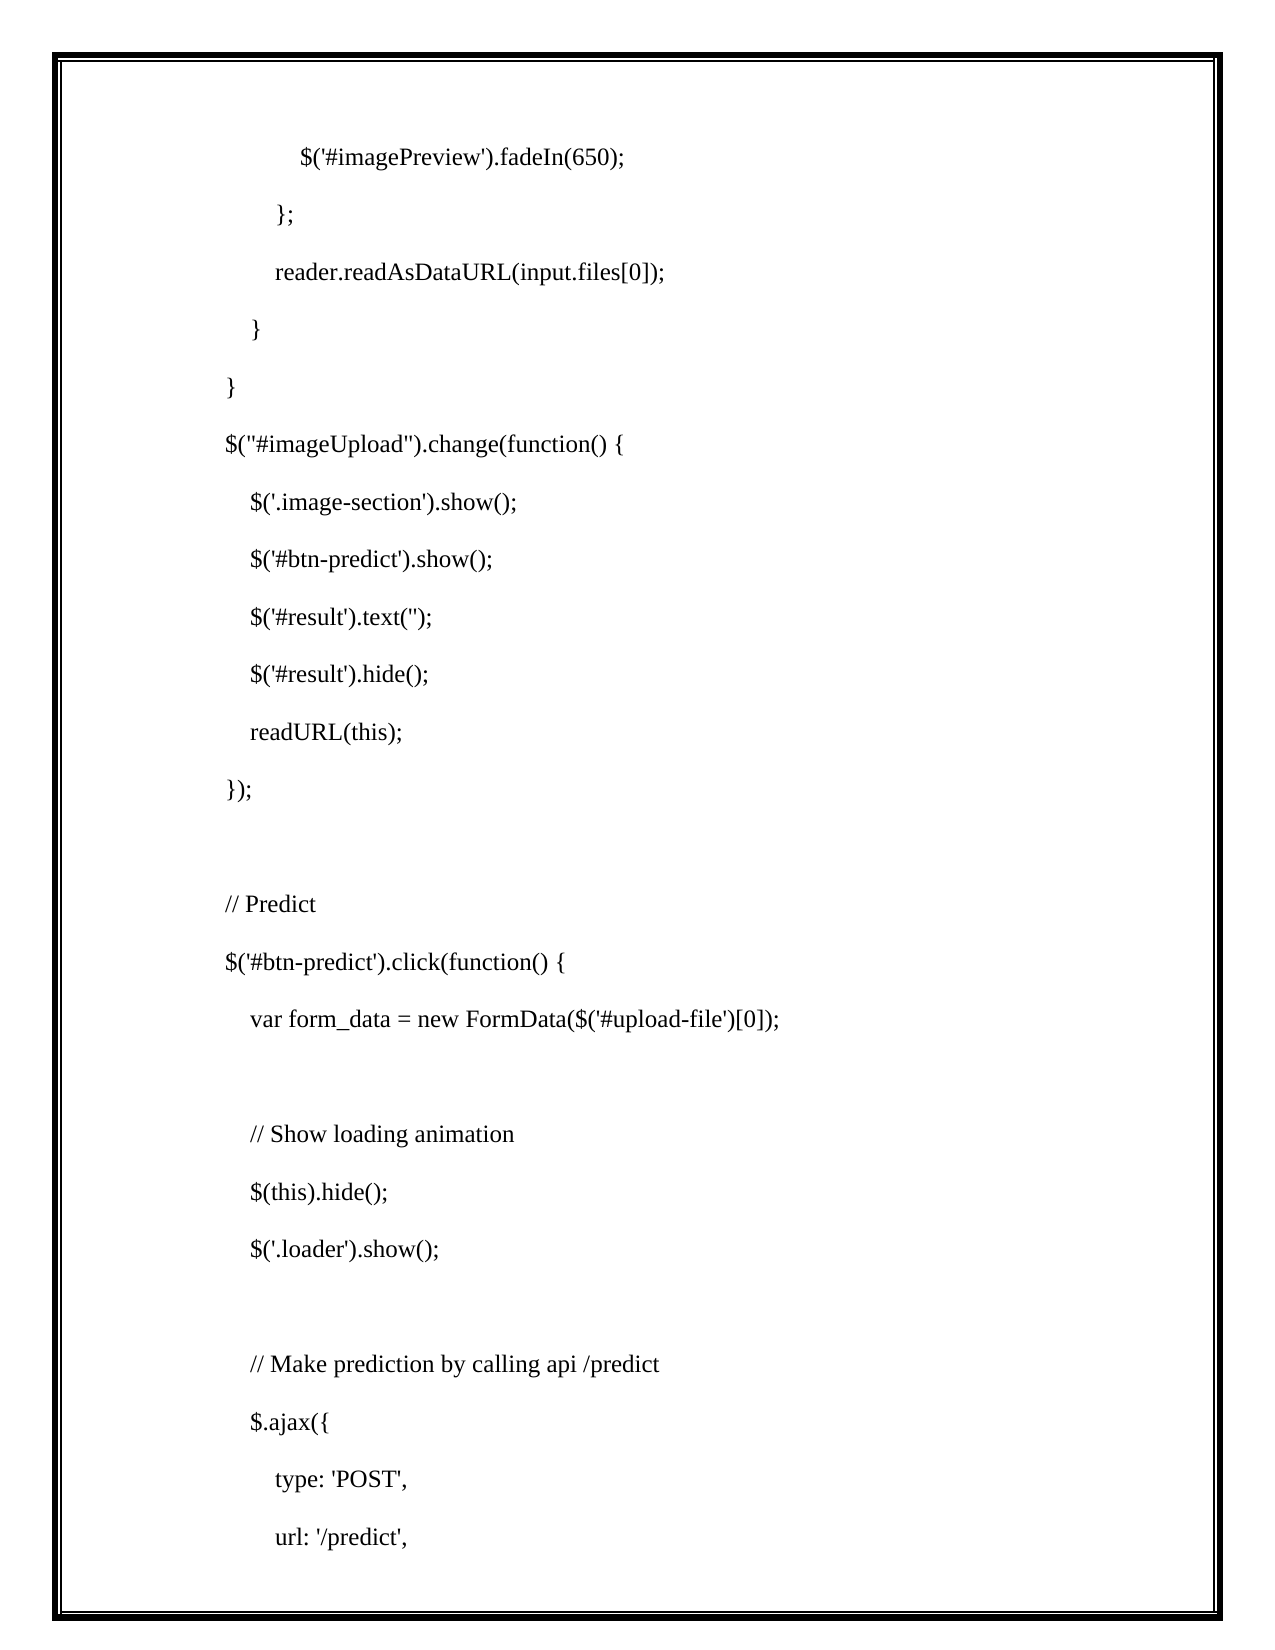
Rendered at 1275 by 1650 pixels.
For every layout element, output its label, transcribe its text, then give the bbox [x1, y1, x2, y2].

text type: 'POST', [200, 1464, 1198, 1493]
text // Make prediction by calling api /predict [200, 1349, 1198, 1378]
text // Predict [200, 889, 1198, 918]
text } [200, 372, 1198, 400]
text $('#result').hide(); [200, 659, 1198, 688]
text $('#result').text(''); [200, 602, 1198, 630]
text var form_data = new FormData($('#upload-file')[0]); [200, 1004, 1198, 1033]
text url: '/predict', [200, 1522, 1198, 1550]
text $('#imagePreview').fadeIn(650); [200, 142, 1198, 170]
text } [200, 314, 1198, 343]
text }; [200, 199, 1198, 228]
text // Show loading animation [200, 1119, 1198, 1148]
text $(this).hide(); [200, 1177, 1198, 1205]
text }); [200, 774, 1198, 803]
text $('.loader').show(); [200, 1234, 1198, 1263]
text $('#btn-predict').show(); [200, 544, 1198, 573]
text $.ajax({ [200, 1407, 1198, 1435]
text $('#btn-predict').click(function() { [200, 947, 1198, 975]
text reader.readAsDataURL(input.files[0]); [200, 257, 1198, 285]
text $('.image-section').show(); [200, 487, 1198, 515]
text readURL(this); [200, 717, 1198, 745]
text $("#imageUpload").change(function() { [200, 429, 1198, 458]
